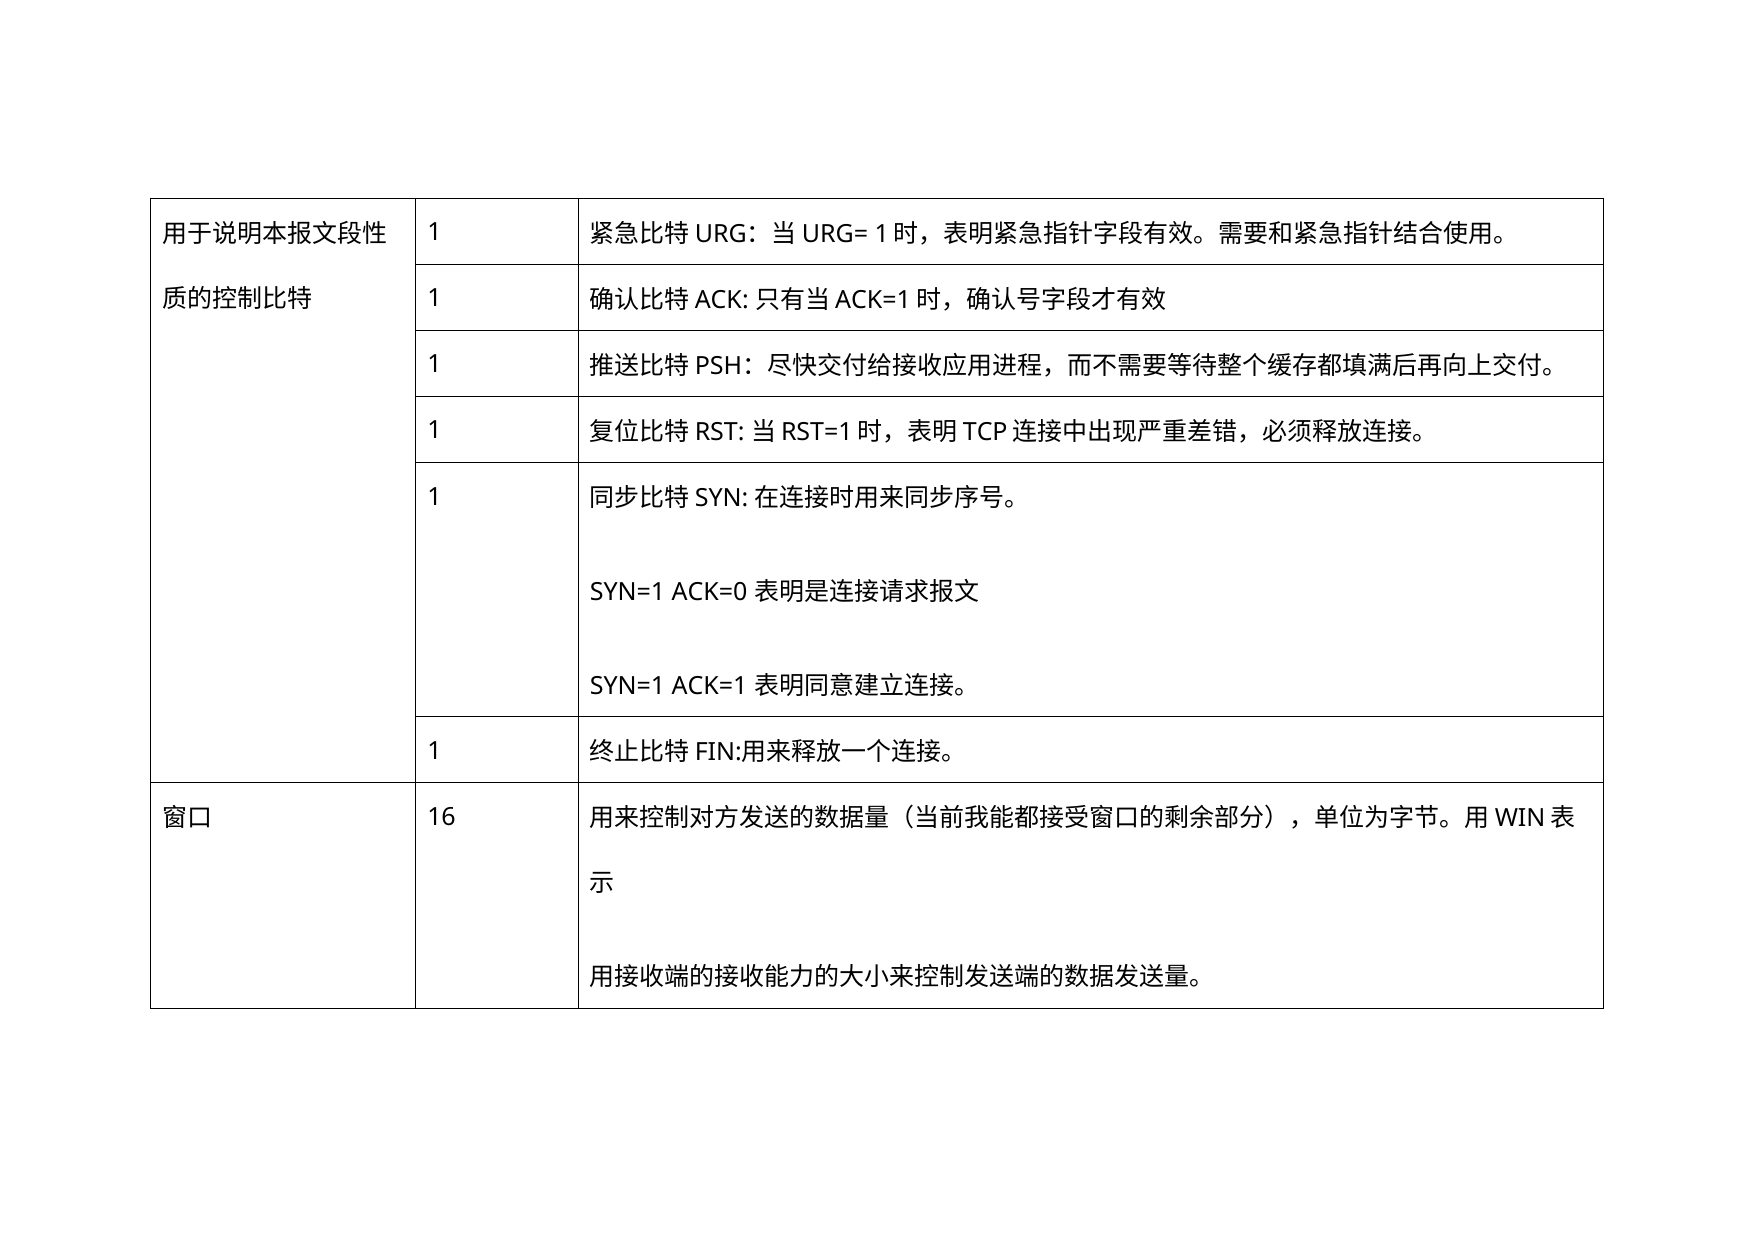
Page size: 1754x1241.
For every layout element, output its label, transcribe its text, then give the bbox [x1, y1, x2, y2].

table_cell 1 [416, 717, 578, 782]
table_cell 用来控制对方发送的数据量（当前我能都接受窗口的剩余部分），单位为字节。用WIN表示 用接收端的接收能力的大小来控制发送端的数据发送量。 [579, 783, 1603, 1007]
table_cell 16 [416, 783, 578, 1007]
table_cell 紧急比特URG：当URG= 1时，表明紧急指针字段有效。需要和紧急指针结合使用。 [579, 199, 1603, 264]
table_cell 1 [416, 331, 578, 396]
table_cell 同步比特SYN: 在连接时用来同步序号。 SYN=1 ACK=0 表明是连接请求报文 SYN=1 ACK=1 表明同意建立连接。 [579, 463, 1603, 716]
table_cell 终止比特FIN:用来释放一个连接。 [579, 717, 1603, 782]
table_cell 窗口 [151, 783, 415, 1007]
table_cell 1 [416, 463, 578, 716]
table_cell 推送比特PSH：尽快交付给接收应用进程，而不需要等待整个缓存都填满后再向上交付。 [579, 331, 1603, 396]
table_cell 1 [416, 265, 578, 330]
table_cell 用于说明本报文段性质的控制比特 [151, 199, 415, 782]
table_cell 复位比特RST: 当RST=1时，表明TCP连接中出现严重差错，必须释放连接。 [579, 397, 1603, 462]
table_cell 确认比特ACK: 只有当ACK=1时，确认号字段才有效 [579, 265, 1603, 330]
table_cell 1 [416, 199, 578, 264]
table_cell 1 [416, 397, 578, 462]
